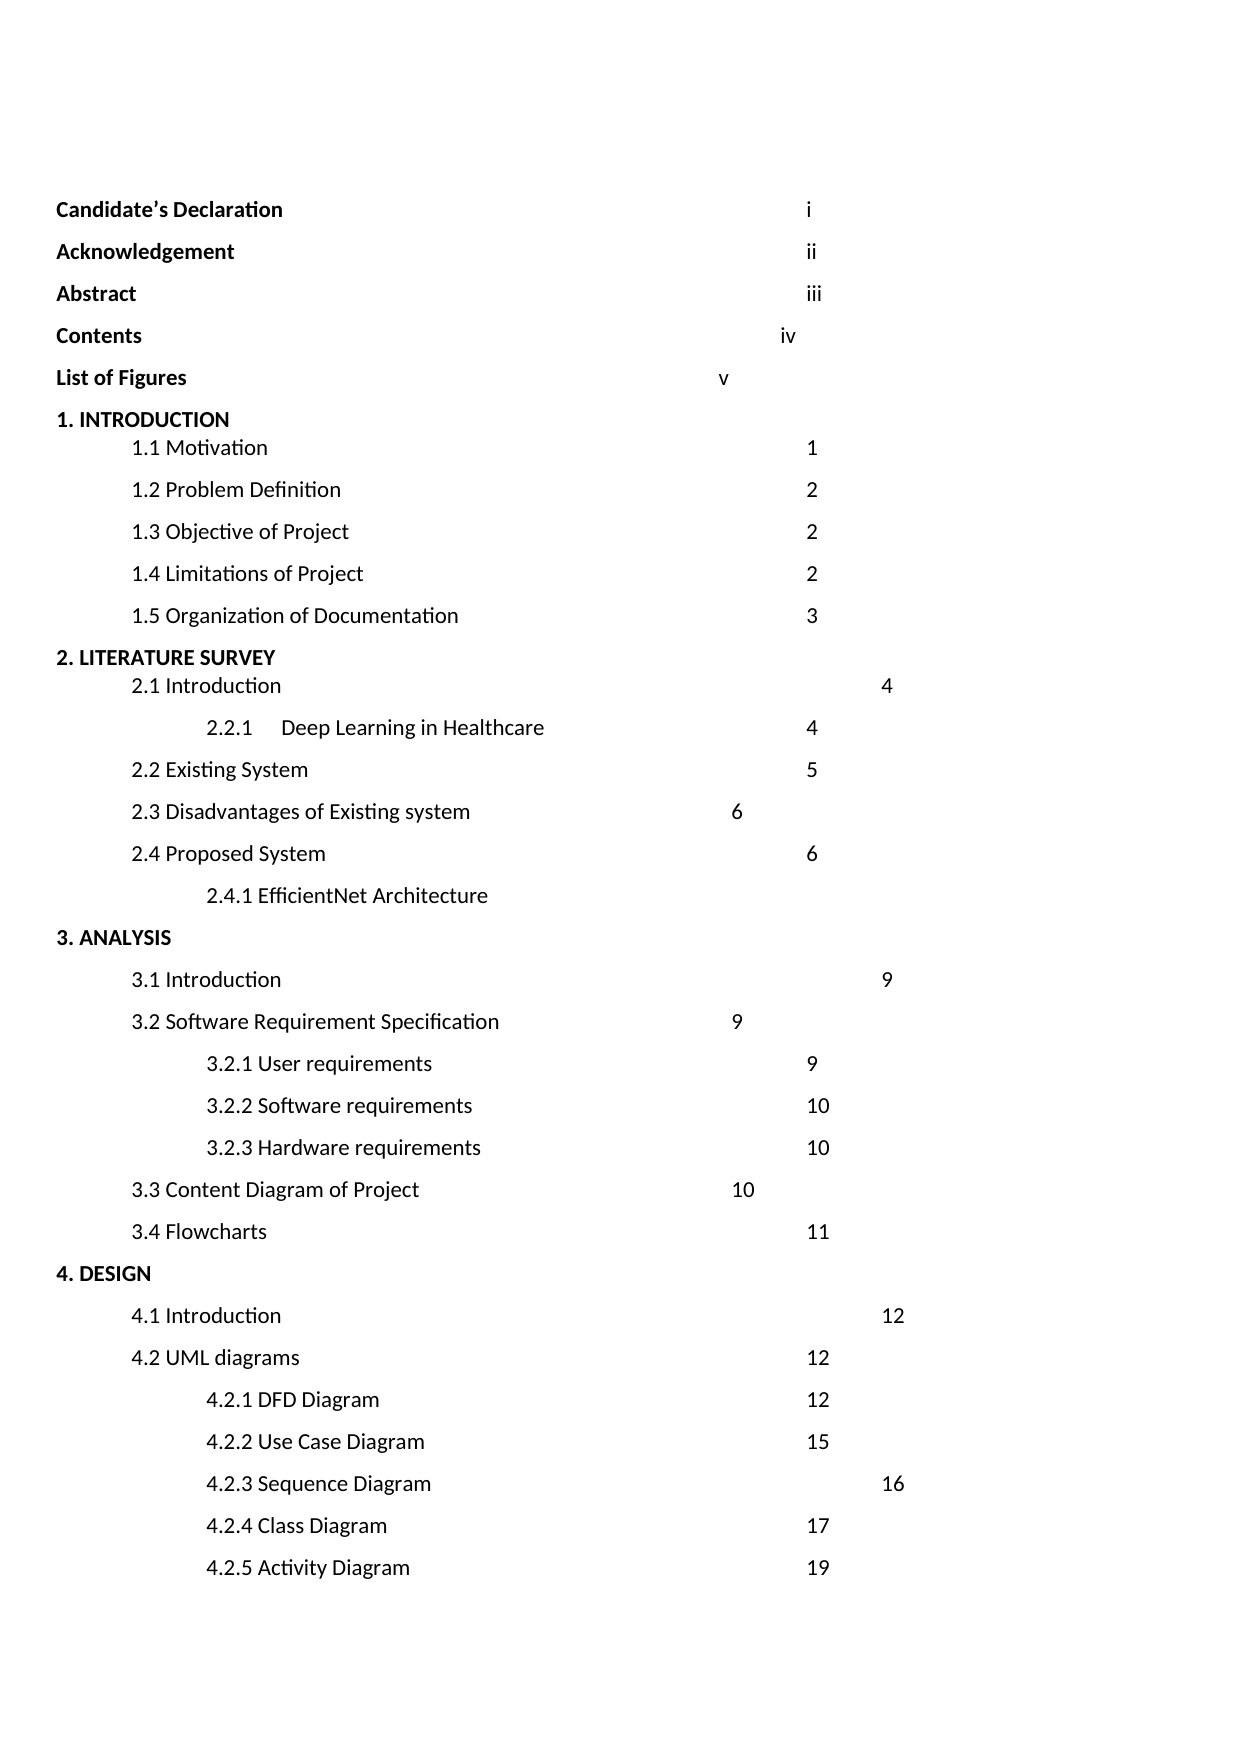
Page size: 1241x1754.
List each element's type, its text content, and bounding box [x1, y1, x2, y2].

text 4.1 Introduction 12 [56, 1301, 1059, 1329]
text 3.2.2 Software requirements 10 [131, 1091, 1059, 1119]
text 2.2 Existing System 5 [56, 755, 1059, 783]
text 3. ANALYSIS [56, 923, 1059, 951]
list Deep Learning in Healthcare 4 [206, 713, 1059, 741]
text 4.2.2 Use Case Diagram 15 [56, 1427, 1059, 1455]
text 2. LITERATURE SURVEY [56, 643, 1059, 671]
text 1.3 Objective of Project 2 [56, 517, 1059, 545]
text 4.2 UML diagrams 12 [56, 1343, 1059, 1371]
text 3.1 Introduction 9 [56, 965, 1059, 993]
text Candidate’s Declaration i [56, 195, 1059, 223]
text 4. DESIGN [56, 1259, 1059, 1287]
text Abstract iii [56, 279, 1059, 307]
text Acknowledgement ii [56, 237, 1059, 265]
text 4.2.3 Sequence Diagram 16 [56, 1469, 1059, 1497]
text 1. INTRODUCTION [56, 405, 1059, 433]
text 1.1 Motivation 1 [56, 433, 1059, 461]
text 2.4.1 EfficientNet Architecture [56, 881, 1059, 909]
text 3.2.3 Hardware requirements 10 [131, 1133, 1059, 1161]
text 1.5 Organization of Documentation 3 [56, 601, 1059, 629]
text 4.2.1 DFD Diagram 12 [56, 1385, 1059, 1413]
text 2.4 Proposed System 6 [56, 839, 1059, 867]
text 2.1 Introduction 4 [56, 671, 1059, 699]
text 3.2.1 User requirements 9 [131, 1049, 1059, 1077]
text 1.4 Limitations of Project 2 [56, 559, 1059, 587]
text 2.3 Disadvantages of Existing system 6 [56, 797, 1059, 825]
text 3.3 Content Diagram of Project 10 [56, 1175, 1059, 1203]
text 3.2 Software Requirement Specification 9 [56, 1007, 1059, 1035]
text List of Figures v [56, 363, 1059, 391]
text 1.2 Problem Definition 2 [56, 475, 1059, 503]
text 4.2.5 Activity Diagram 19 [56, 1553, 1059, 1581]
text 3.4 Flowcharts 11 [56, 1217, 1059, 1245]
text Contents iv [56, 321, 1059, 349]
text 4.2.4 Class Diagram 17 [56, 1511, 1059, 1539]
